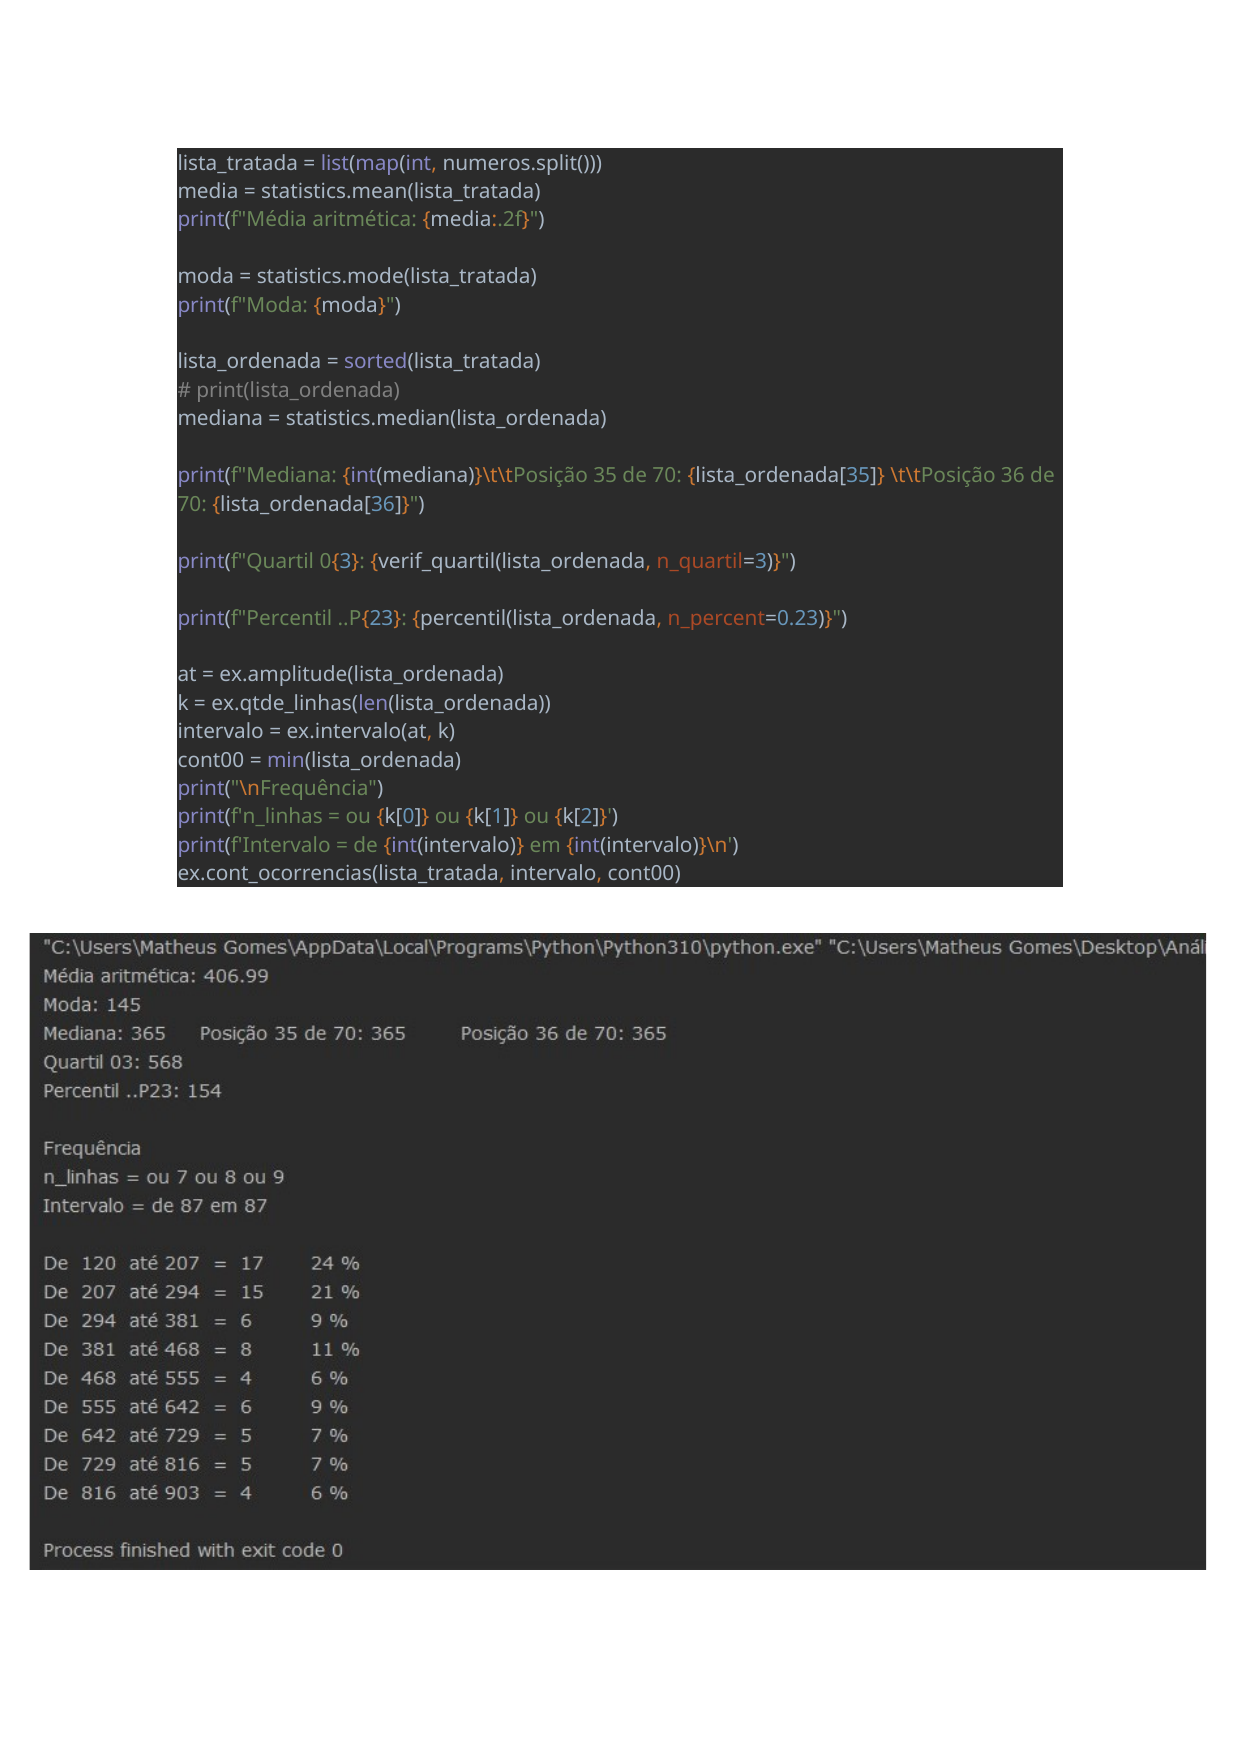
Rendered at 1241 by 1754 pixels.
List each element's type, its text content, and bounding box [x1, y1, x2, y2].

picture [29, 933, 1207, 1570]
